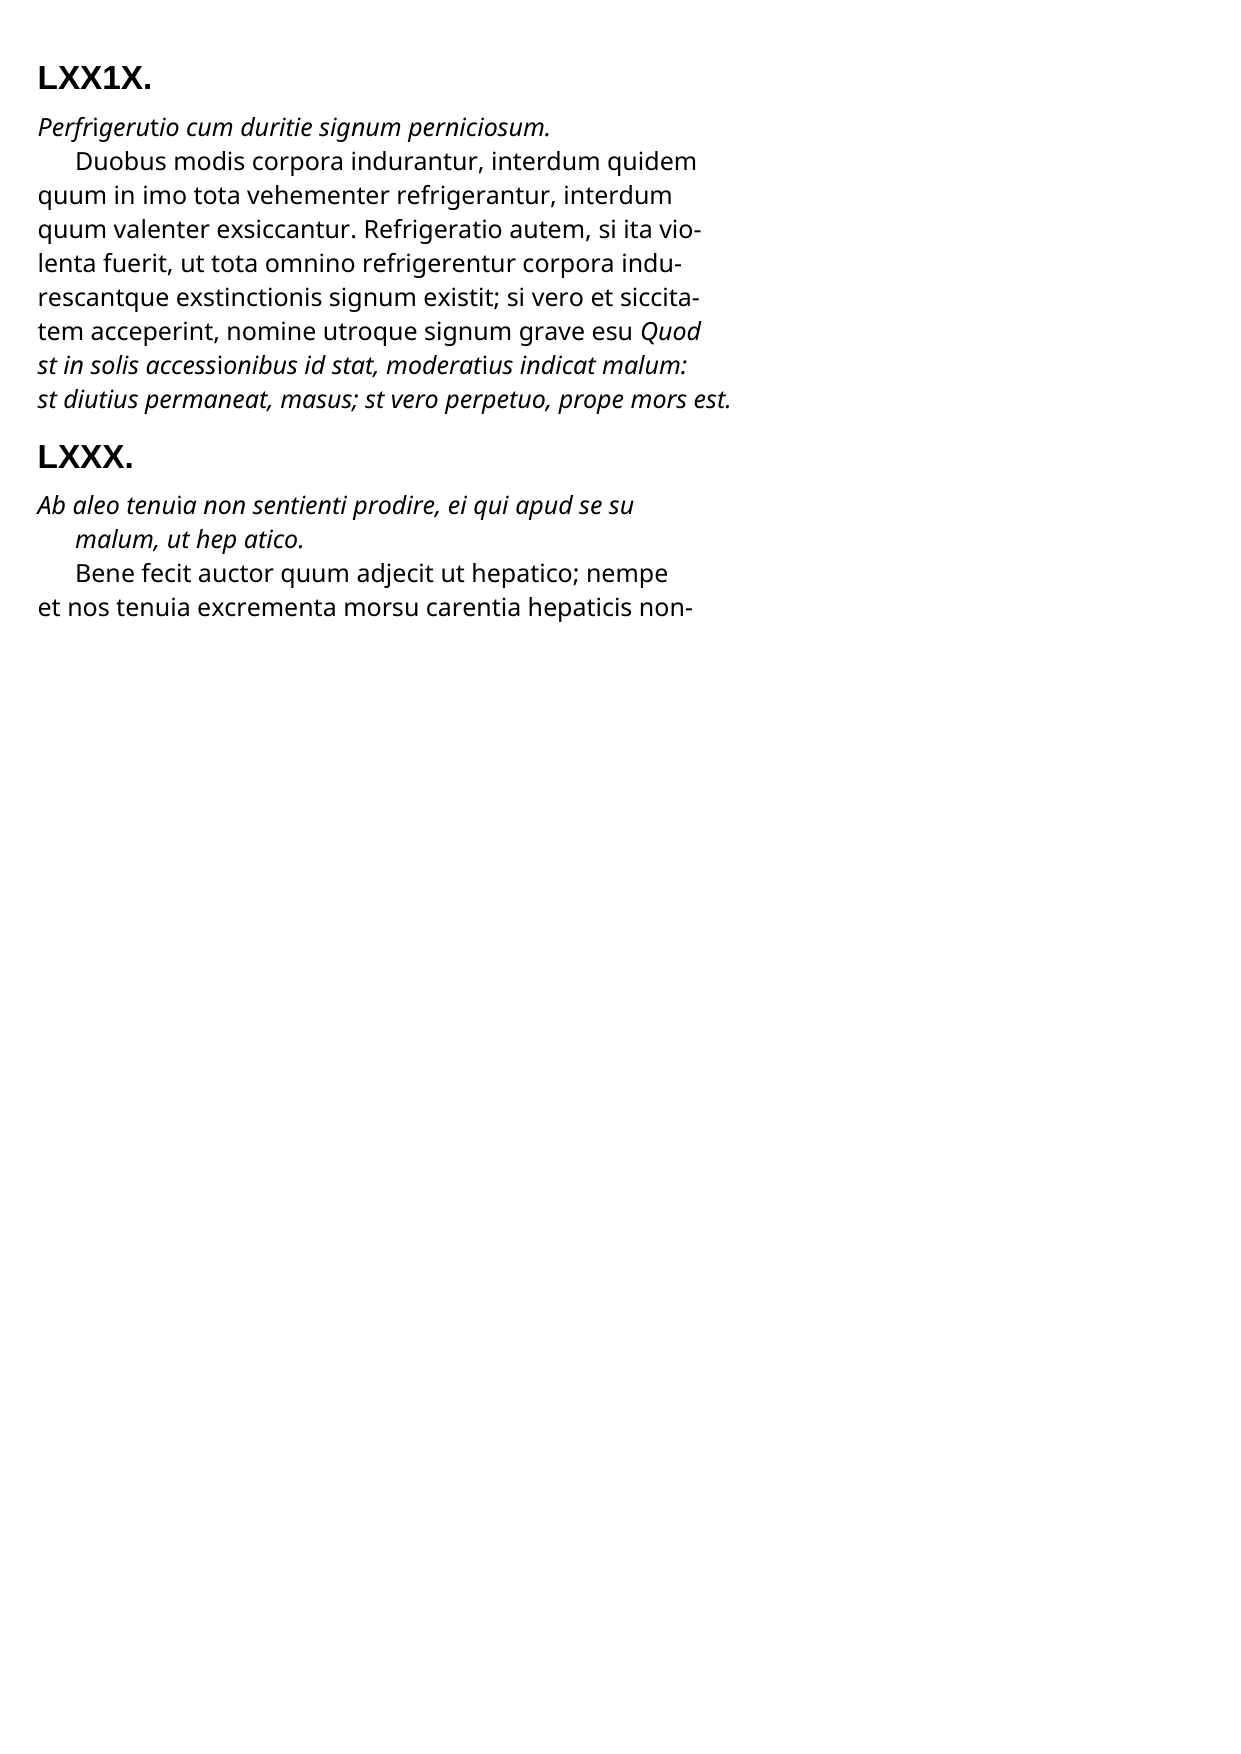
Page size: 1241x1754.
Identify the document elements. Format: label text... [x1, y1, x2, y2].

text Bene fecit auctor quum adjecit ut hepatico; nempe et nos tenuia excrementa morsu carentia hepaticis non- [37, 556, 1203, 624]
subtitle LXX1X. [37, 58, 1203, 97]
subtitle LXXX. [37, 437, 1203, 475]
text Perfrigerutio cum duritie signum perniciosum. [37, 109, 1203, 143]
text Duobus modis corpora indurantur, interdum quidem quum in imo tota vehementer refrigerantur, interdum quum valenter exsiccantur. Refrigeratio autem, si ita vio- lenta fuerit, ut tota omnino refrigerentur corpora indu- rescantque exstinctionis signum existit; si vero et siccita- tem acceperint, nomine utroque signum grave esu Quod st in solis accessionibus id stat, moderatius indicat malum: st diutius permaneat, masus; st vero perpetuo, prope mors est. [37, 143, 1203, 416]
text Ab aleo tenuia non sentienti prodire, ei qui apud se su malum, ut hep atico. [37, 488, 1203, 556]
